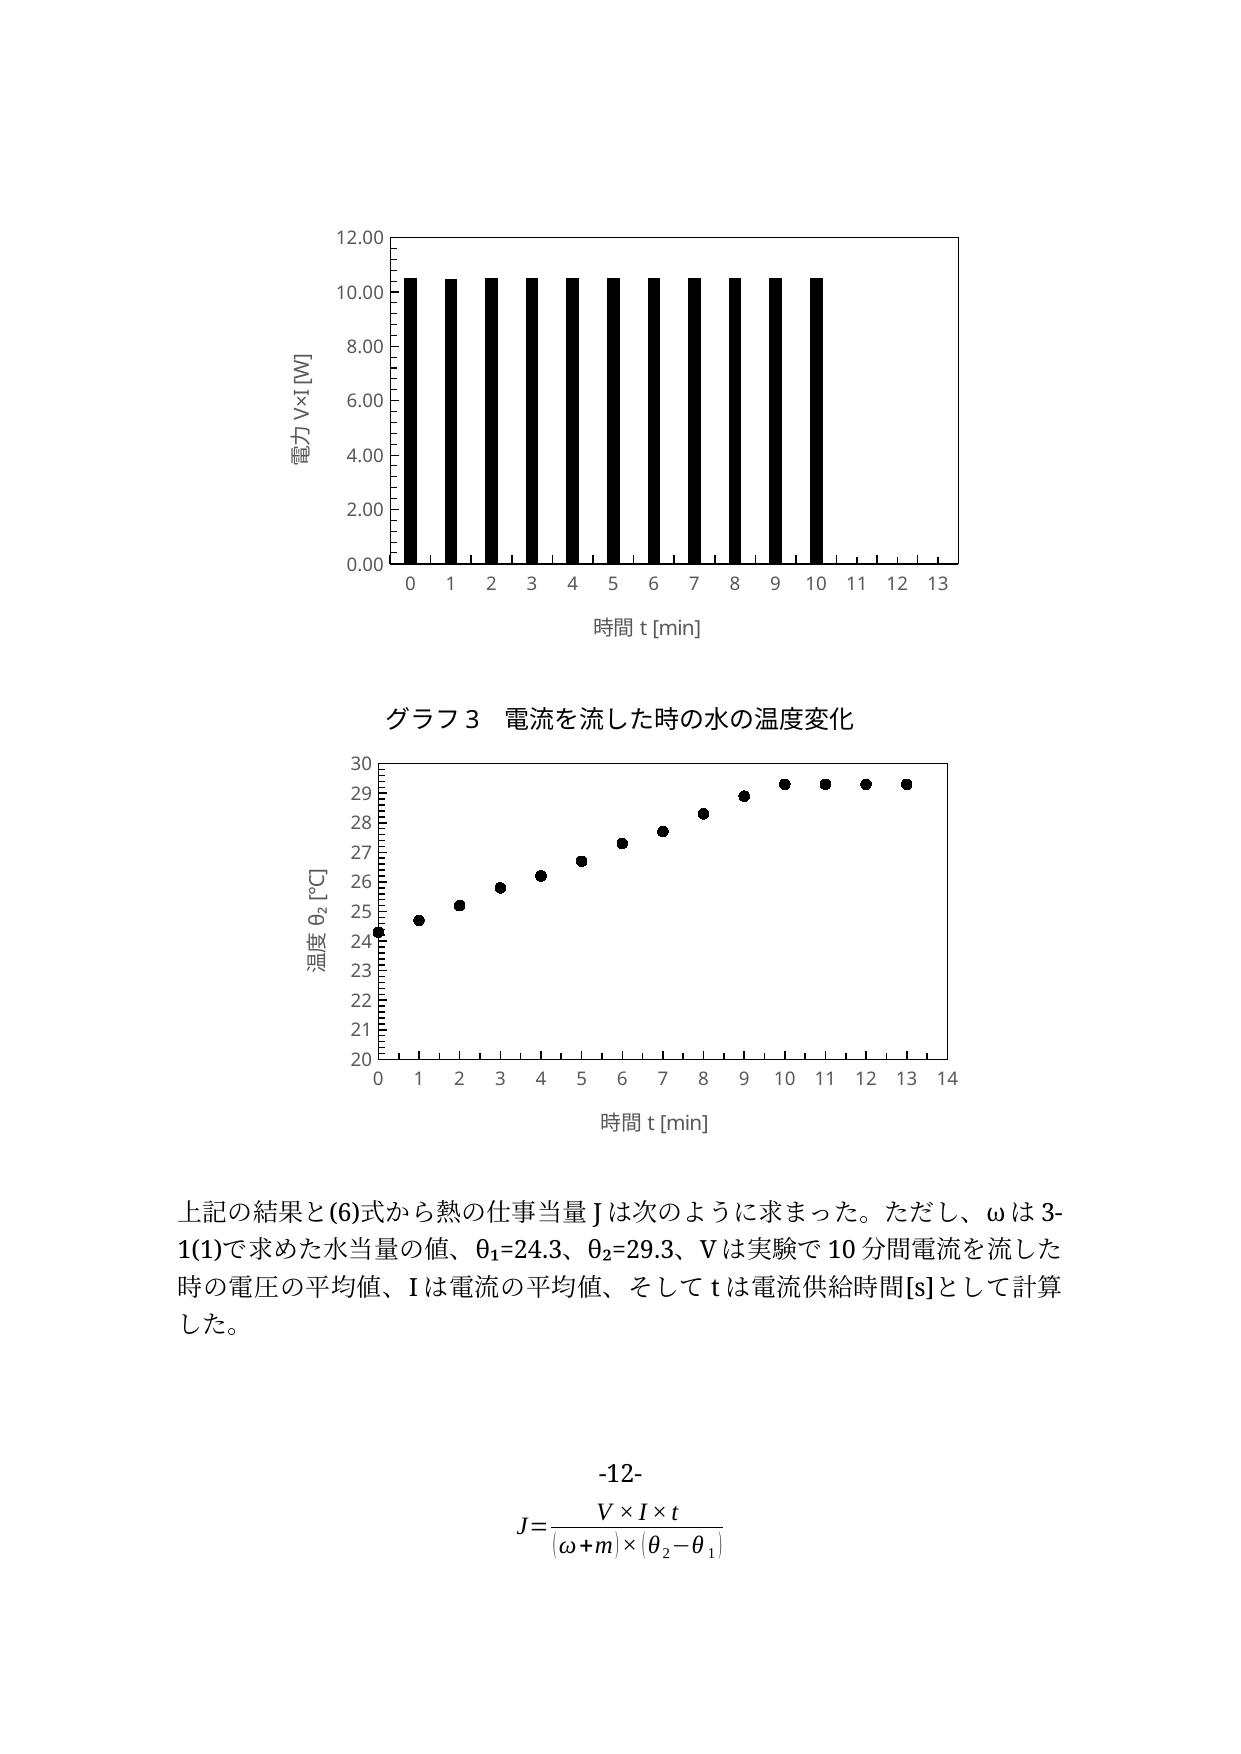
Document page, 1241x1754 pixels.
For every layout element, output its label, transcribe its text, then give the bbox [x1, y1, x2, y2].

text -12- [177, 1454, 1063, 1492]
text 上記の結果と(6)式から熱の仕事当量Jは次のように求まった。ただし、ωは3-1(1)で求めた水当量の値、θ₁=24.3、θ₂=29.3、Vは実験で10分間電流を流した時の電圧の平均値、Iは電流の平均値、そしてtは電流供給時間[s]として計算した。 [177, 1192, 1063, 1342]
